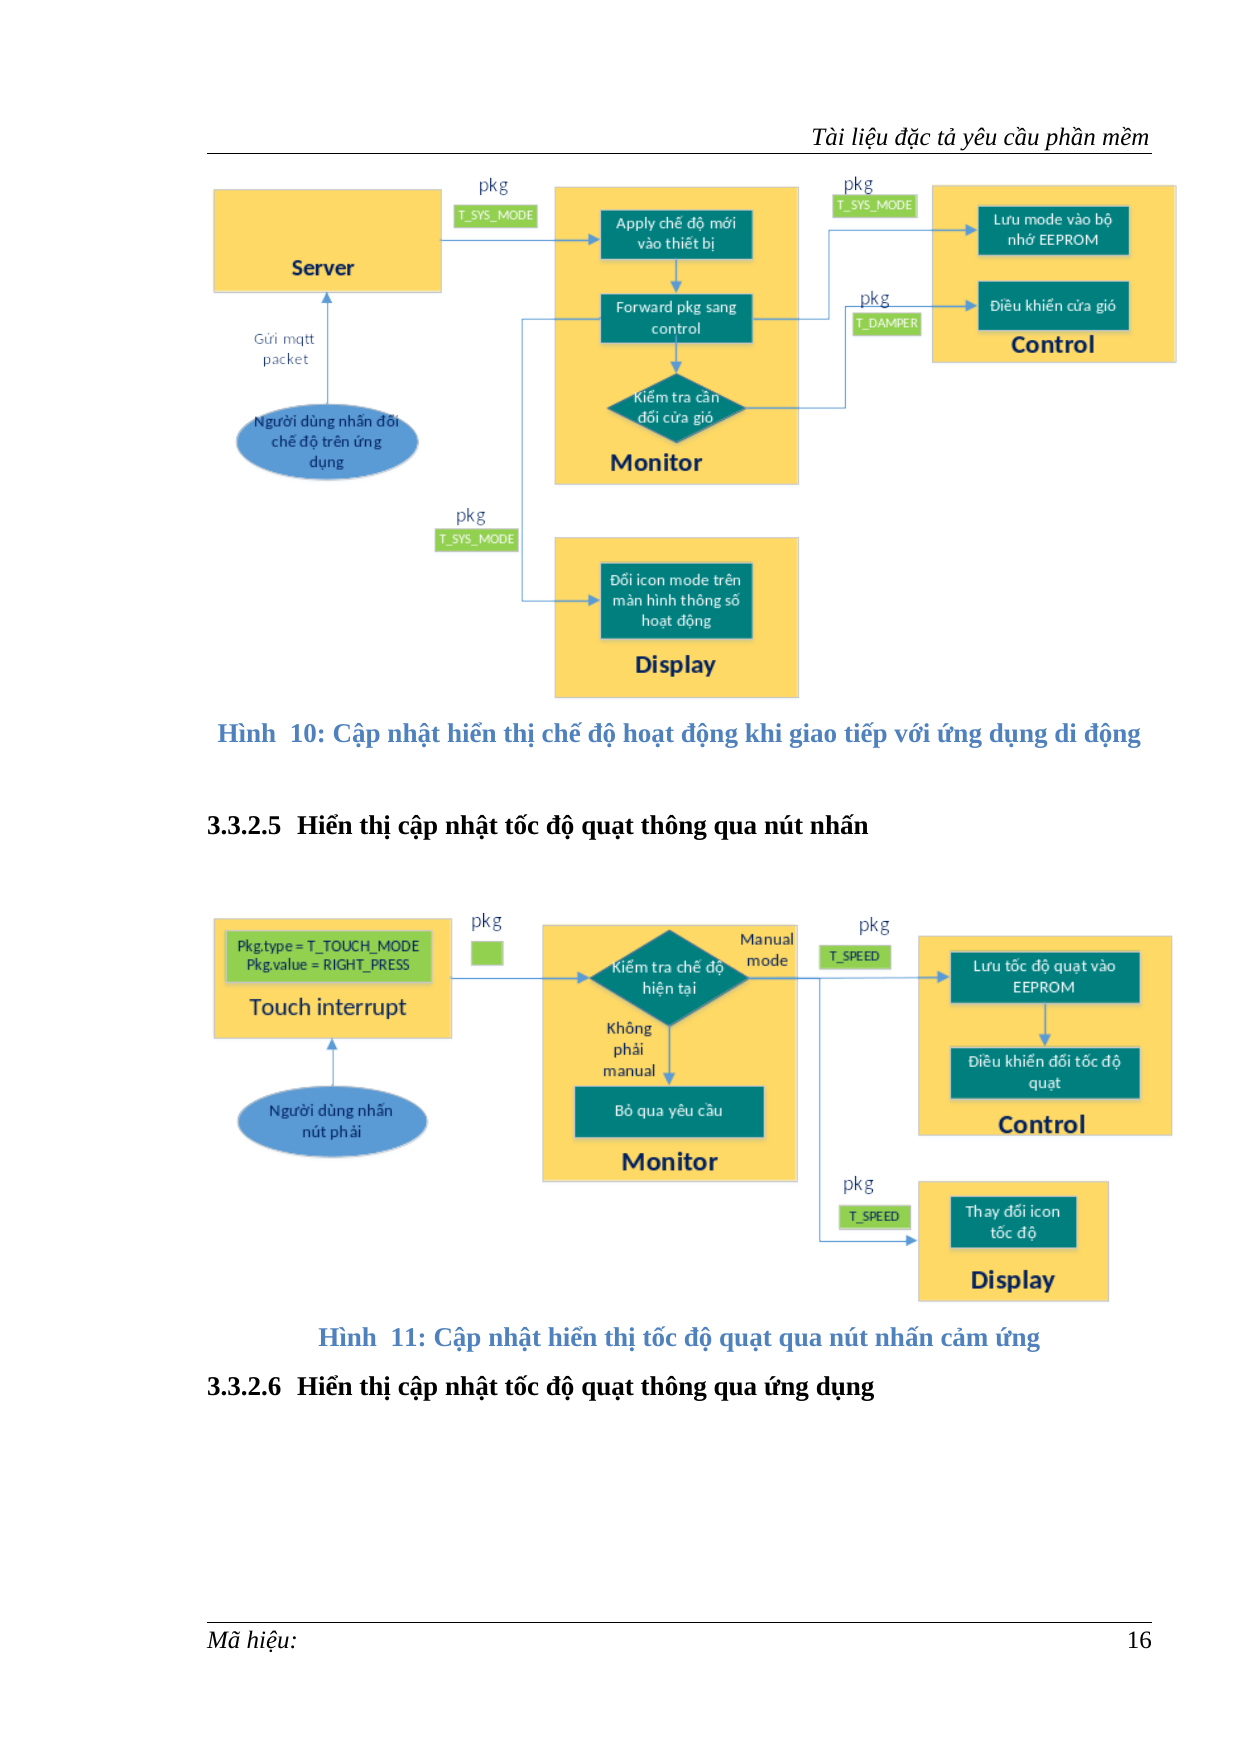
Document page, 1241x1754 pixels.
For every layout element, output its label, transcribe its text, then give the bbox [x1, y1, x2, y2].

subtitle Hiển thị cập nhật tốc độ quạt thông qua ứng dụng [207, 1371, 1152, 1402]
subtitle Hiển thị cập nhật tốc độ quạt thông qua nút nhấn [207, 809, 1152, 840]
